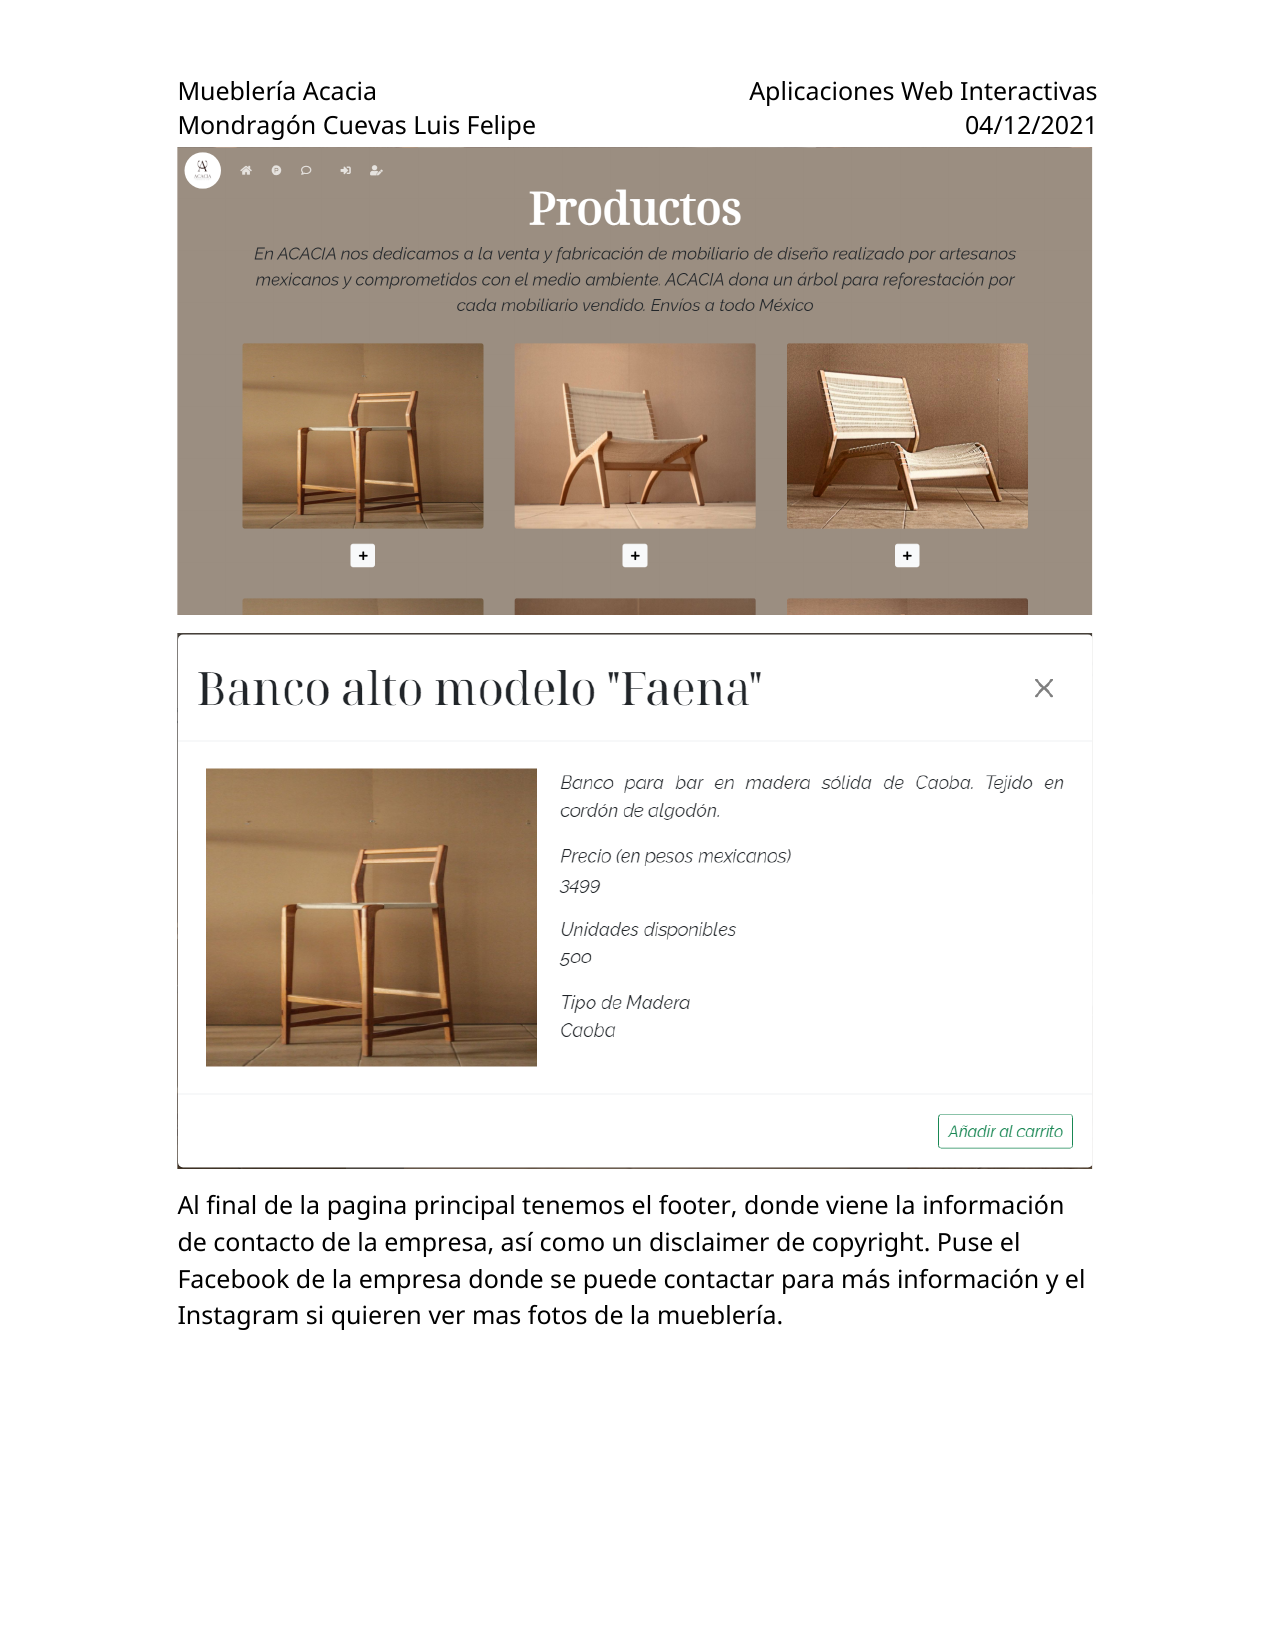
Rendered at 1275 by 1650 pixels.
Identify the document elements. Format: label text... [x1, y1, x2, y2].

picture [177, 633, 1093, 1169]
text Al final de la pagina principal tenemos el footer, donde viene la información de contacto de la empresa, así como un disclaimer de copyright. Puse el Facebook de la empresa donde se puede contactar para más información y el Instagram si quieren ver mas fotos de la mueblería. [177, 1188, 1098, 1332]
picture [177, 147, 1093, 615]
